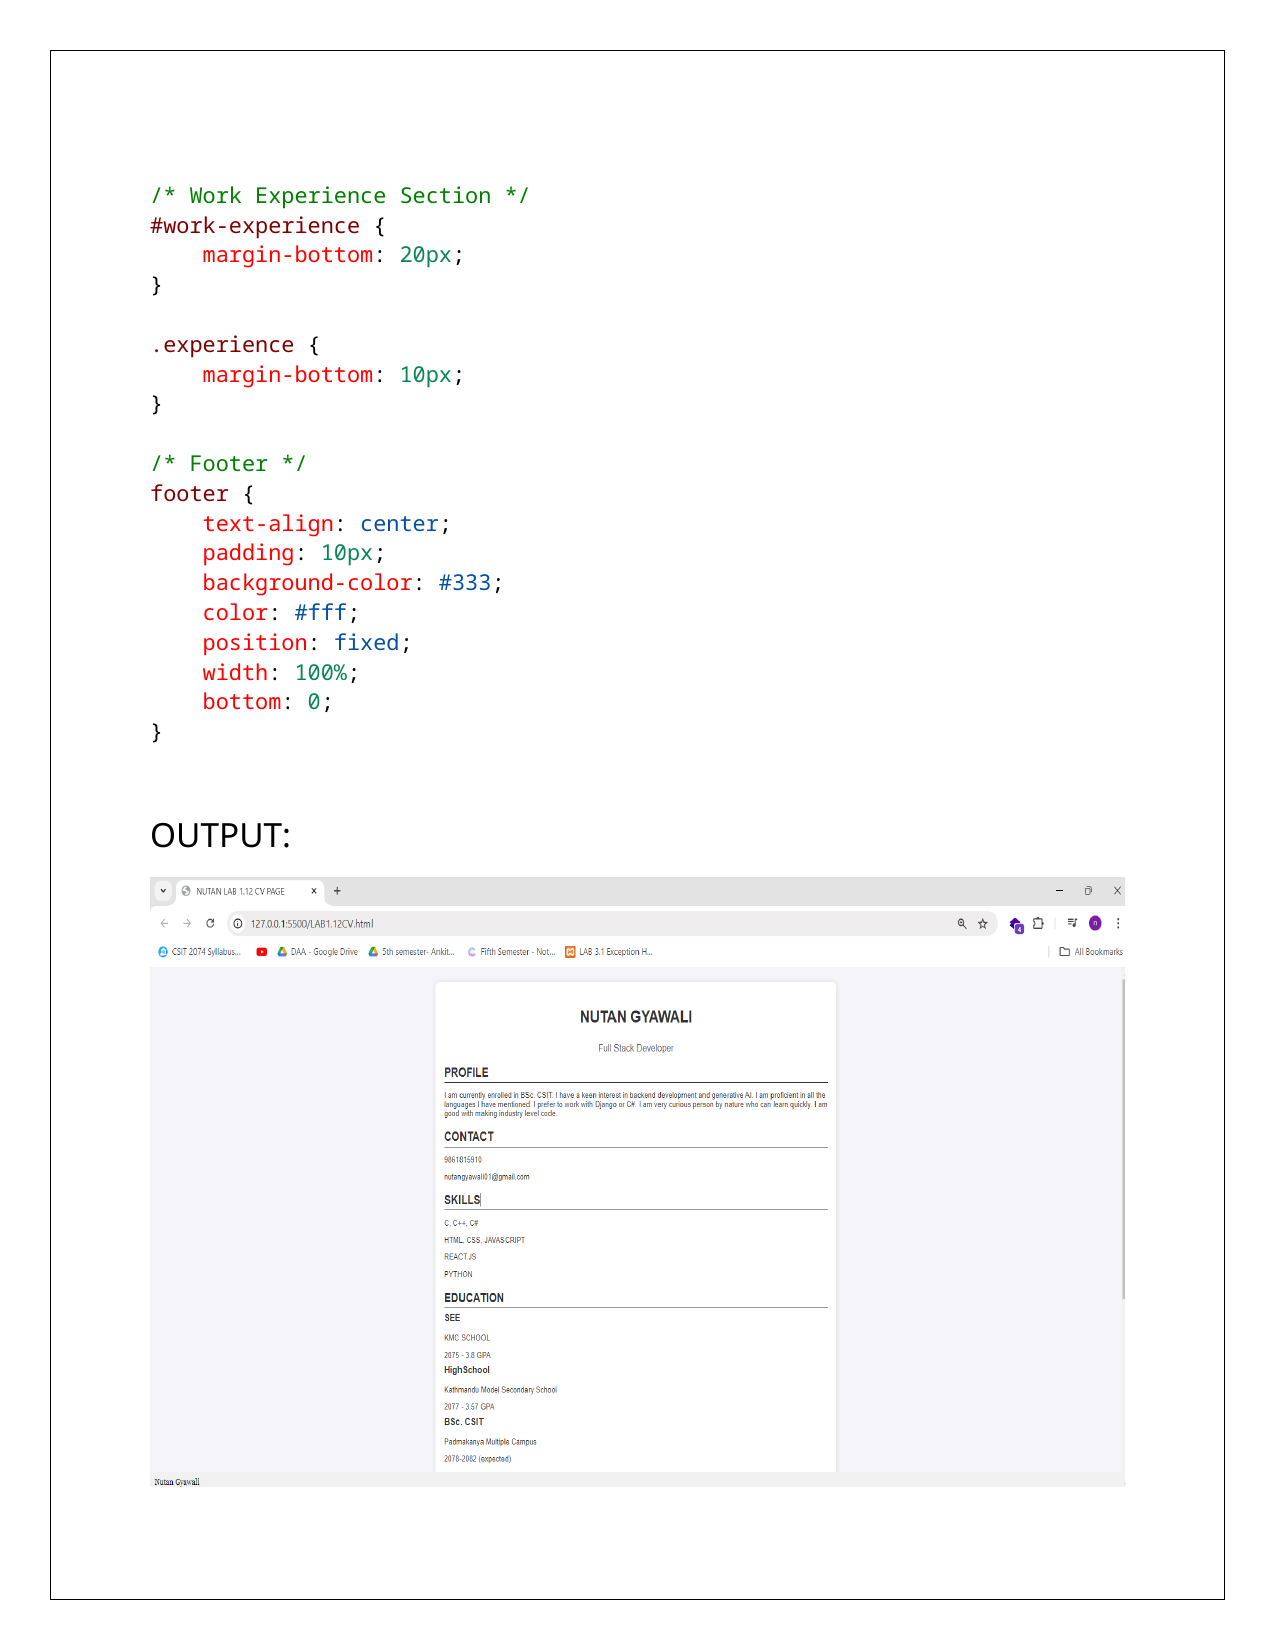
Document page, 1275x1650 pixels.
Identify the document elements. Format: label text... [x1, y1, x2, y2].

text OUTPUT: [150, 811, 1125, 857]
text text-align: center; [150, 507, 1125, 537]
text position: fixed; [150, 627, 1125, 656]
text /* Footer */ [150, 448, 1125, 478]
text footer { [150, 478, 1125, 507]
text } [150, 716, 1125, 746]
text } [150, 388, 1125, 418]
text background-color: #333; [150, 567, 1125, 597]
text .experience { [150, 329, 1125, 358]
text #work-experience { [150, 209, 1125, 239]
text padding: 10px; [150, 537, 1125, 567]
text width: 100%; [150, 656, 1125, 686]
text margin-bottom: 10px; [150, 358, 1125, 388]
text color: #fff; [150, 597, 1125, 627]
text bottom: 0; [150, 686, 1125, 716]
text /* Work Experience Section */ [150, 180, 1125, 209]
picture [150, 877, 1125, 1487]
text margin-bottom: 20px; [150, 239, 1125, 269]
text } [150, 269, 1125, 299]
